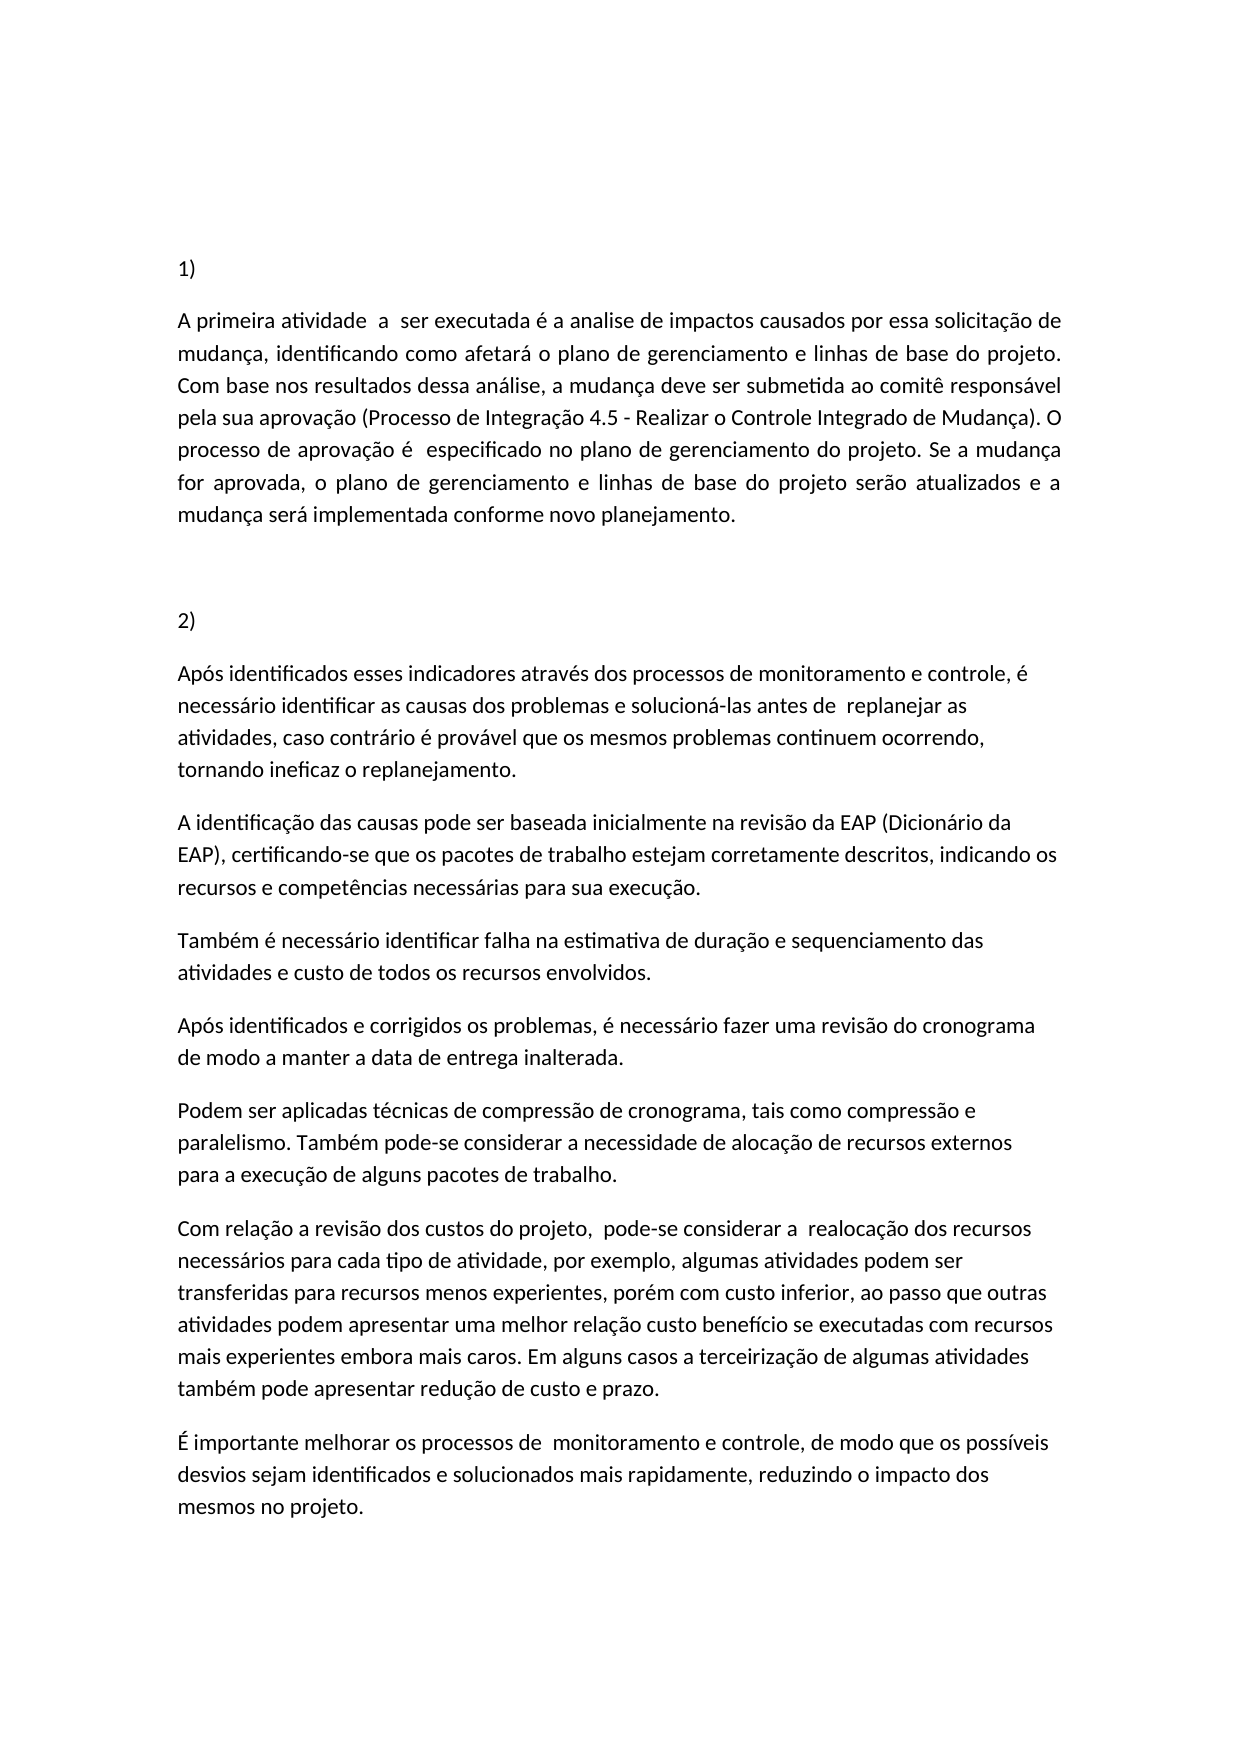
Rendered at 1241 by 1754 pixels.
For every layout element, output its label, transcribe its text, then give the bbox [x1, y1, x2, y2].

text Podem ser aplicadas técnicas de compressão de cronograma, tais como compressão e paralelismo. Também pode-se considerar a necessidade de alocação de recursos externos para a execução de alguns pacotes de trabalho. [177, 1096, 1063, 1189]
text A primeira atividade a ser executada é a analise de impactos causados por essa solicitação de mudança, identificando como afetará o plano de gerenciamento e linhas de base do projeto. Com base nos resultados dessa análise, a mudança deve ser submetida ao comitê responsável pela sua aprovação (Processo de Integração 4.5 - Realizar o Controle Integrado de Mudança). O processo de aprovação é especificado no plano de gerenciamento do projeto. Se a mudança for aprovada, o plano de gerenciamento e linhas de base do projeto serão atualizados e a mudança será implementada conforme novo planejamento. [177, 307, 1063, 528]
text É importante melhorar os processos de monitoramento e controle, de modo que os possíveis desvios sejam identificados e solucionados mais rapidamente, reduzindo o impacto dos mesmos no projeto. [177, 1428, 1063, 1520]
text A identificação das causas pode ser baseada inicialmente na revisão da EAP (Dicionário da EAP), certificando-se que os pacotes de trabalho estejam corretamente descritos, indicando os recursos e competências necessárias para sua execução. [177, 808, 1063, 901]
text Após identificados esses indicadores através dos processos de monitoramento e controle, é necessário identificar as causas dos problemas e solucioná-las antes de replanejar as atividades, caso contrário é provável que os mesmos problemas continuem ocorrendo, tornando ineficaz o replanejamento. [177, 659, 1063, 783]
text Com relação a revisão dos custos do projeto, pode-se considerar a realocação dos recursos necessários para cada tipo de atividade, por exemplo, algumas atividades podem ser transferidas para recursos menos experientes, porém com custo inferior, ao passo que outras atividades podem apresentar uma melhor relação custo benefício se executadas com recursos mais experientes embora mais caros. Em alguns casos a terceirização de algumas atividades também pode apresentar redução de custo e prazo. [177, 1214, 1063, 1403]
text 2) [177, 606, 1063, 634]
text Após identificados e corrigidos os problemas, é necessário fazer uma revisão do cronograma de modo a manter a data de entrega inalterada. [177, 1011, 1063, 1071]
text Também é necessário identificar falha na estimativa de duração e sequenciamento das atividades e custo de todos os recursos envolvidos. [177, 926, 1063, 986]
text 1) [177, 254, 1063, 282]
